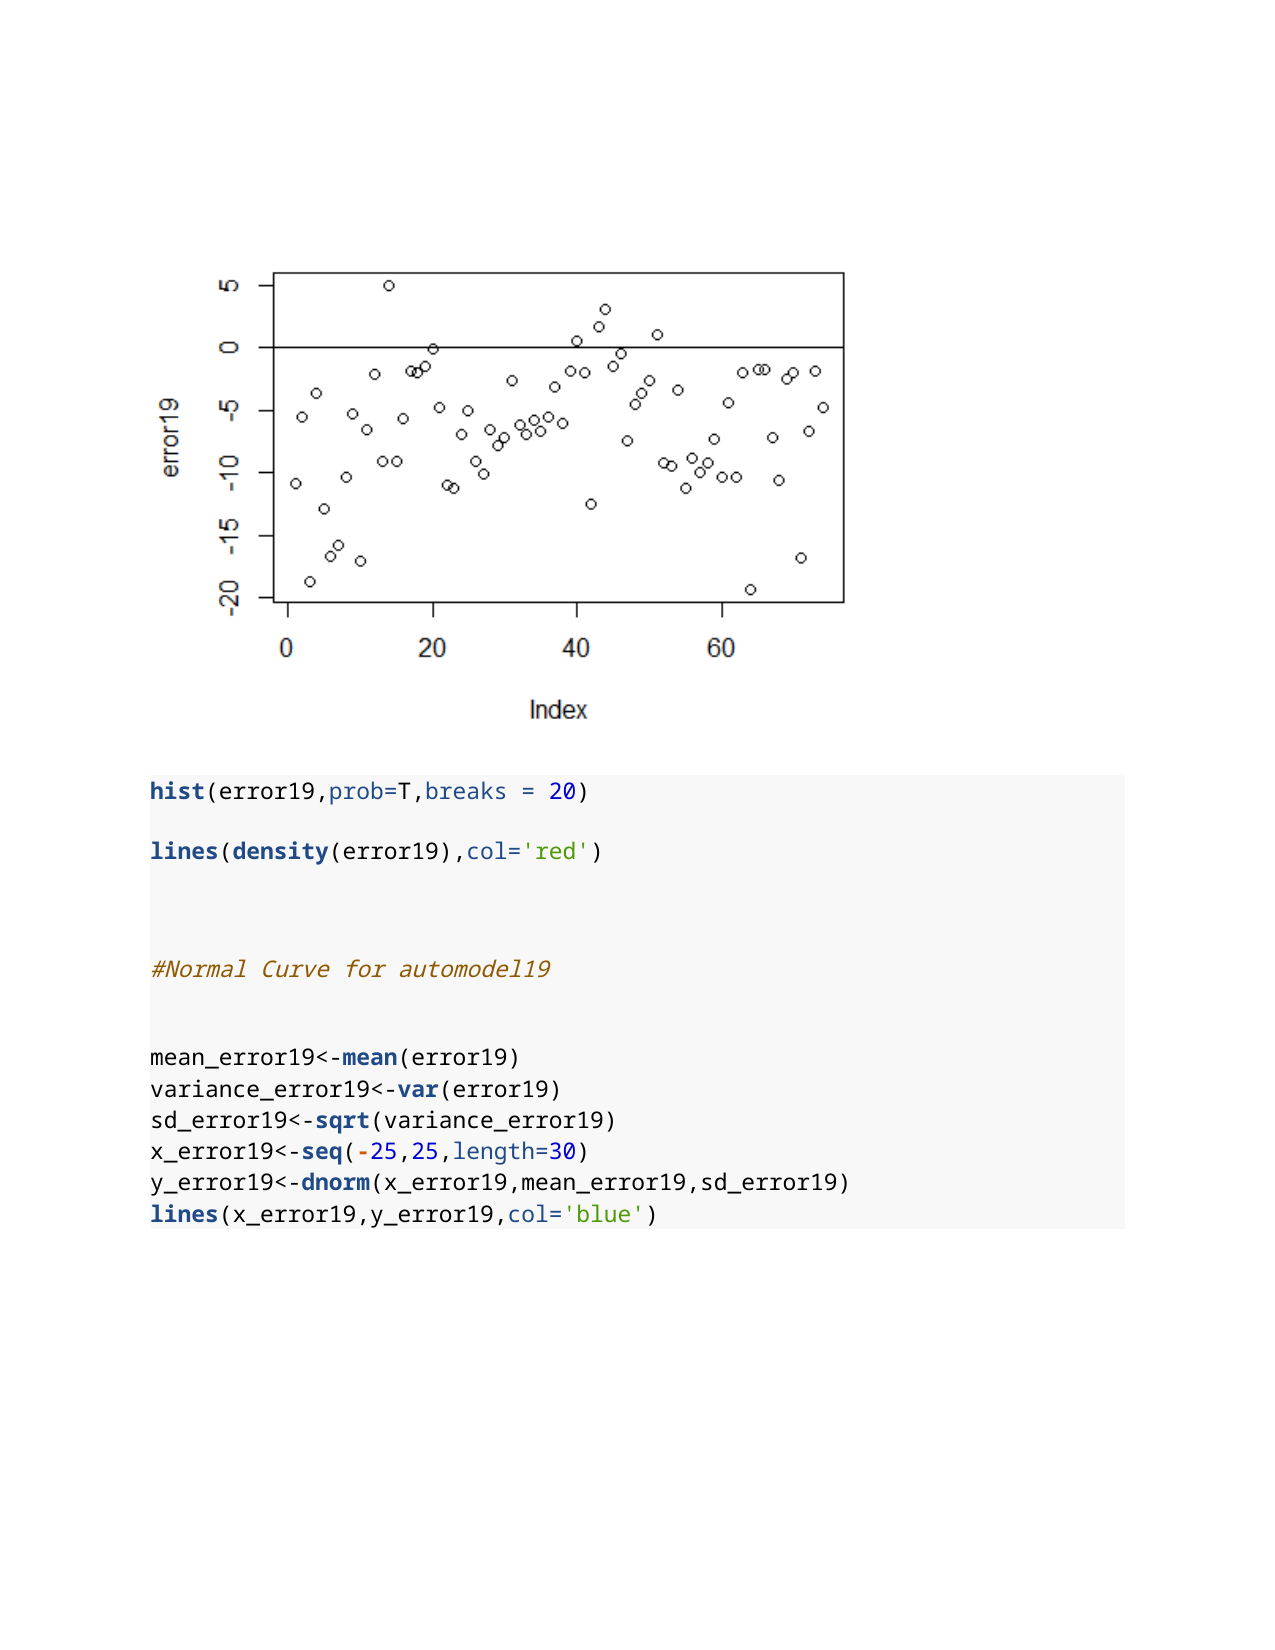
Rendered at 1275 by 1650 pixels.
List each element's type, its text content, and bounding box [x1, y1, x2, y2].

text hist(error19,prob=T,breaks = 20) lines(density(error19),col='red') #Normal Curve for automodel19 mean_error19<-mean(error19) variance_error19<-var(error19) sd_error19<-sqrt(variance_error19) x_error19<-seq(-25,25,length=30) y_error19<-dnorm(x_error19,mean_error19,sd_error19) lines(x_error19,y_error19,col='blue') [150, 775, 1125, 1229]
picture [150, 150, 908, 757]
